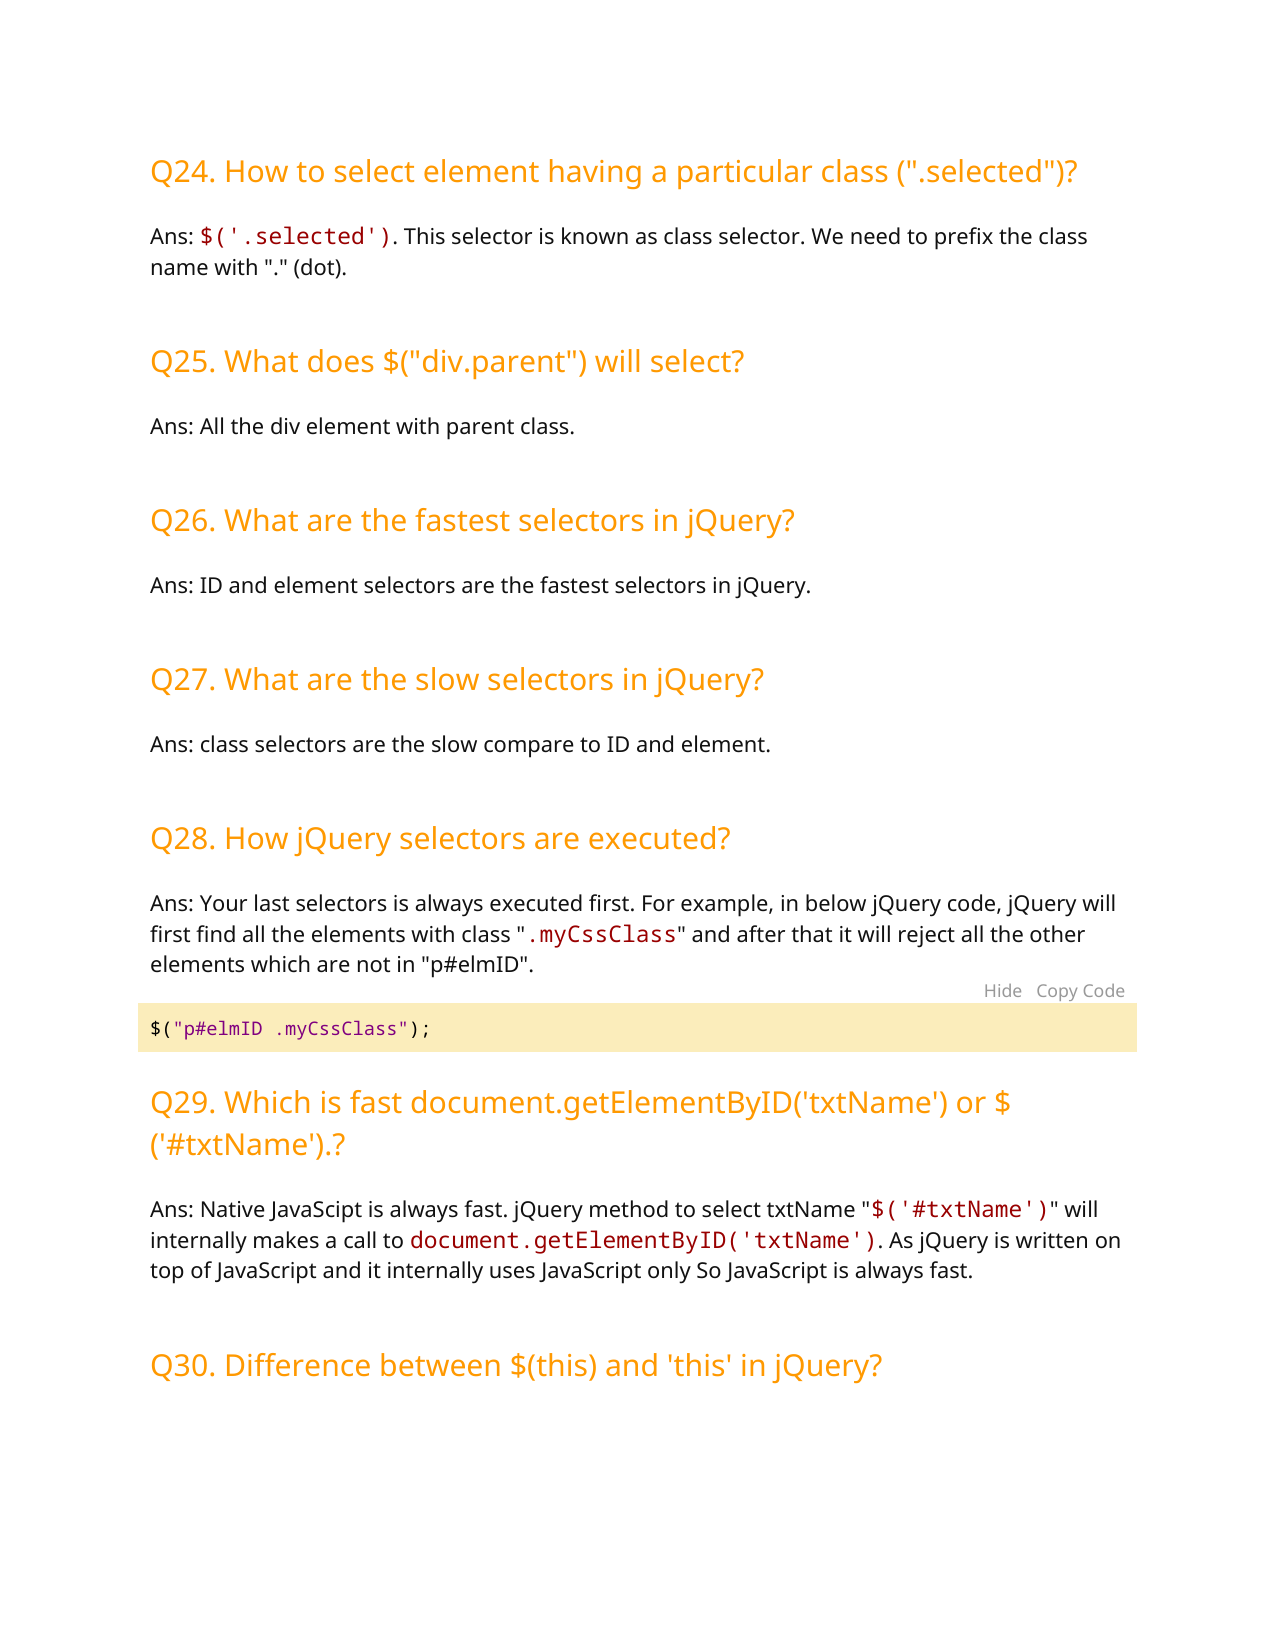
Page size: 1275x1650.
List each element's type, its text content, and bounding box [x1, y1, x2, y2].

text Ans: Your last selectors is always executed first. For example, in below jQuery code, jQuery will first find all the elements with class ".myCssClass" and after that it will reject all the other elements which are not in "p#elmID". [150, 888, 1125, 979]
text Q28. How jQuery selectors are executed? [150, 817, 1125, 859]
text Ans: All the div element with parent class. [150, 411, 1125, 470]
text $("p#elmID .myCssClass"); [140, 1005, 1135, 1051]
text Q27. What are the slow selectors in jQuery? [150, 658, 1125, 699]
text Hide Copy Code [150, 979, 1125, 1003]
text Ans: $('.selected'). This selector is known as class selector. We need to prefix the class name with "." (dot). [150, 220, 1125, 311]
text Q24. How to select element having a particular class (".selected")? [150, 150, 1125, 191]
text Q26. What are the fastest selectors in jQuery? [150, 499, 1125, 541]
text Ans: class selectors are the slow compare to ID and element. [150, 729, 1125, 788]
text Q29. Which is fast document.getElementByID('txtName') or $('#txtName').? [150, 1081, 1125, 1164]
text Ans: ID and element selectors are the fastest selectors in jQuery. [150, 570, 1125, 629]
text Ans: Native JavaScipt is always fast. jQuery method to select txtName "$('#txtName')" will internally makes a call to document.getElementByID('txtName'). As jQuery is written on top of JavaScript and it internally uses JavaScript only So JavaScript is always fast. [150, 1193, 1125, 1315]
text Q25. What does $("div.parent") will select? [150, 340, 1125, 381]
text Q30. Difference between $(this) and 'this' in jQuery? [150, 1344, 1125, 1385]
